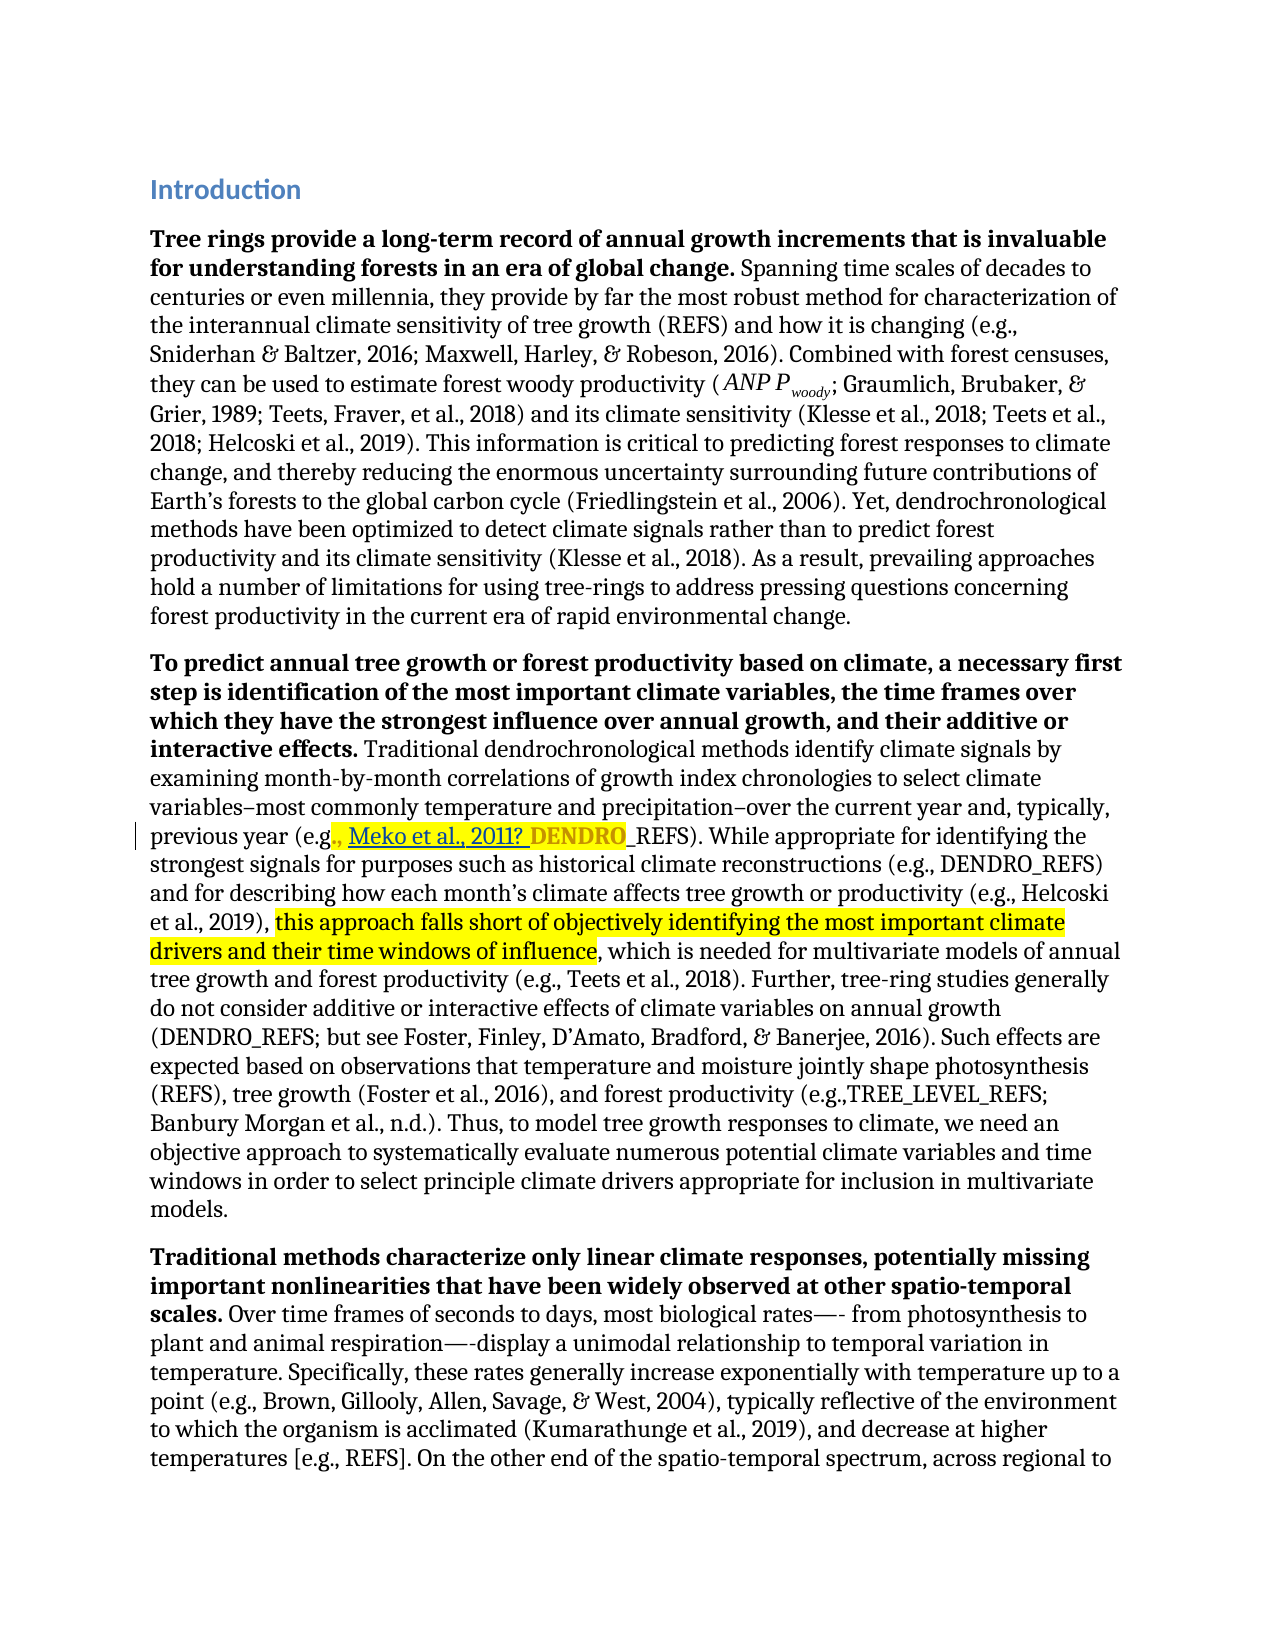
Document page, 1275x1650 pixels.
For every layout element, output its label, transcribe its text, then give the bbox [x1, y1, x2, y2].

subtitle Introduction [150, 171, 1125, 206]
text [150, 1243, 1125, 1473]
text To predict annual tree growth or forest productivity based on climate, a necessary first step is identification of the most important climate variables, the time frames over which they have the strongest influence over annual growth, and their additive or interactive effects. Traditional dendrochronological methods identify climate signals by examining month-by-month correlations of growth index chronologies to select climate variables–most commonly temperature and precipitation–over the current year and, typically, previous year (e.g., DENDRO_REFS). While appropriate for identifying the strongest signals for purposes such as historical climate reconstructions (e.g., DENDRO_REFS) and for describing how each month’s climate affects tree growth or productivity (e.g., Helcoski et al., 2019), this approach falls short of objectively identifying the most important climate drivers and their time windows of influence, which is needed for multivariate models of annual tree growth and forest productivity (e.g., Teets et al., 2018). Further, tree-ring studies generally do not consider additive or interactive effects of climate variables on annual growth (DENDRO_REFS; but see Foster, Finley, D’Amato, Bradford, & Banerjee, 2016). Such effects are expected based on observations that temperature and moisture jointly shape photosynthesis (REFS), tree growth (Foster et al., 2016), and forest productivity (e.g.,TREE_LEVEL_REFS; Banbury Morgan et al., n.d.). Thus, to model tree growth responses to climate, we need an objective approach to systematically evaluate numerous potential climate variables and time windows in order to select principle climate drivers appropriate for inclusion in multivariate models. [150, 649, 1125, 1224]
text Tree rings provide a long-term record of annual growth increments that is invaluable for understanding forests in an era of global change. Spanning time scales of decades to centuries or even millennia, they provide by far the most robust method for characterization of the interannual climate sensitivity of tree growth (REFS) and how it is changing (e.g., Sniderhan & Baltzer, 2016; Maxwell, Harley, & Robeson, 2016). Combined with forest censuses, they can be used to estimate forest woody productivity (; Graumlich, Brubaker, & Grier, 1989; Teets, Fraver, et al., 2018) and its climate sensitivity (Klesse et al., 2018; Teets et al., 2018; Helcoski et al., 2019). This information is critical to predicting forest responses to climate change, and thereby reducing the enormous uncertainty surrounding future contributions of Earth’s forests to the global carbon cycle (Friedlingstein et al., 2006). Yet, dendrochronological methods have been optimized to detect climate signals rather than to predict forest productivity and its climate sensitivity (Klesse et al., 2018). As a result, prevailing approaches hold a number of limitations for using tree-rings to address pressing questions concerning forest productivity in the current era of rapid environmental change. [150, 225, 1125, 630]
